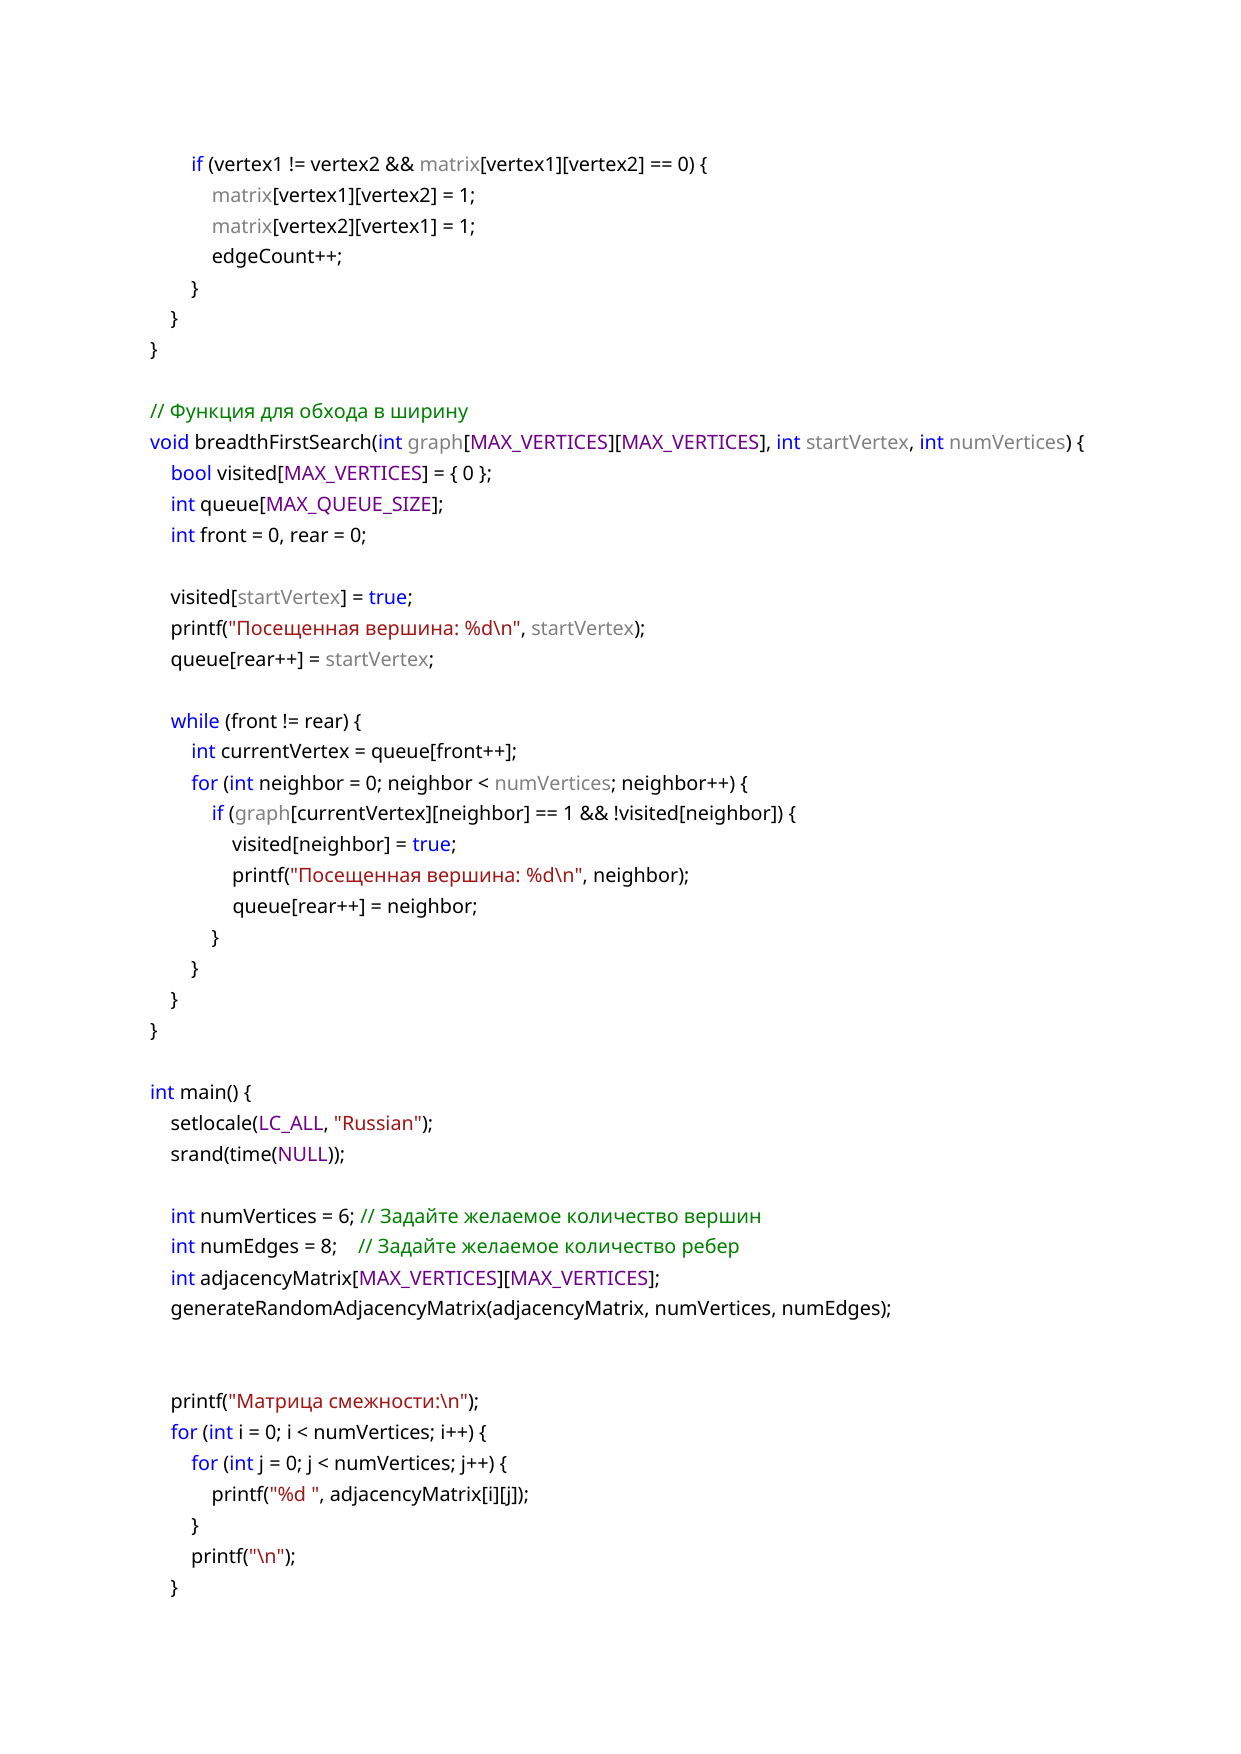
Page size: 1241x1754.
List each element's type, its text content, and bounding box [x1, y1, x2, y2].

text } [150, 985, 1090, 1012]
text srand(time(NULL)); [150, 1140, 1090, 1167]
text } [150, 1573, 1090, 1600]
text queue[rear++] = neighbor; [150, 892, 1090, 919]
text printf("\n"); [150, 1542, 1090, 1569]
text int currentVertex = queue[front++]; [150, 738, 1090, 765]
text int numEdges = 8; // Задайте желаемое количество ребер [150, 1233, 1090, 1260]
text } [150, 274, 1090, 301]
text for (int j = 0; j < numVertices; j++) { [150, 1449, 1090, 1476]
text printf("Матрица смежности:\n"); [150, 1387, 1090, 1414]
text matrix[vertex2][vertex1] = 1; [150, 212, 1090, 239]
text matrix[vertex1][vertex2] = 1; [150, 181, 1090, 208]
text printf("%d ", adjacencyMatrix[i][j]); [150, 1480, 1090, 1507]
text } [150, 954, 1090, 981]
text void breadthFirstSearch(int graph[MAX_VERTICES][MAX_VERTICES], int startVertex, int numVertices) { [150, 428, 1090, 455]
text int main() { [150, 1078, 1090, 1105]
text for (int neighbor = 0; neighbor < numVertices; neighbor++) { [150, 769, 1090, 796]
text } [150, 1511, 1090, 1538]
text while (front != rear) { [150, 707, 1090, 734]
text printf("Посещенная вершина: %d\n", startVertex); [150, 614, 1090, 641]
text } [150, 305, 1090, 332]
text visited[neighbor] = true; [150, 831, 1090, 858]
text setlocale(LC_ALL, "Russian"); [150, 1109, 1090, 1136]
text bool visited[MAX_VERTICES] = { 0 }; [150, 459, 1090, 486]
text // Функция для обхода в ширину [150, 397, 1090, 424]
text visited[startVertex] = true; [150, 583, 1090, 610]
text queue[rear++] = startVertex; [150, 645, 1090, 672]
text int adjacencyMatrix[MAX_VERTICES][MAX_VERTICES]; [150, 1264, 1090, 1291]
text for (int i = 0; i < numVertices; i++) { [150, 1418, 1090, 1445]
text int numVertices = 6; // Задайте желаемое количество вершин [150, 1202, 1090, 1229]
text printf("Посещенная вершина: %d\n", neighbor); [150, 862, 1090, 888]
text } [150, 923, 1090, 950]
text } [150, 336, 1090, 363]
text if (graph[currentVertex][neighbor] == 1 && !visited[neighbor]) { [150, 800, 1090, 827]
text edgeCount++; [150, 243, 1090, 270]
text int front = 0, rear = 0; [150, 521, 1090, 548]
text int queue[MAX_QUEUE_SIZE]; [150, 490, 1090, 517]
text } [150, 1016, 1090, 1043]
text if (vertex1 != vertex2 && matrix[vertex1][vertex2] == 0) { [150, 150, 1090, 177]
text generateRandomAdjacencyMatrix(adjacencyMatrix, numVertices, numEdges); [150, 1295, 1090, 1322]
